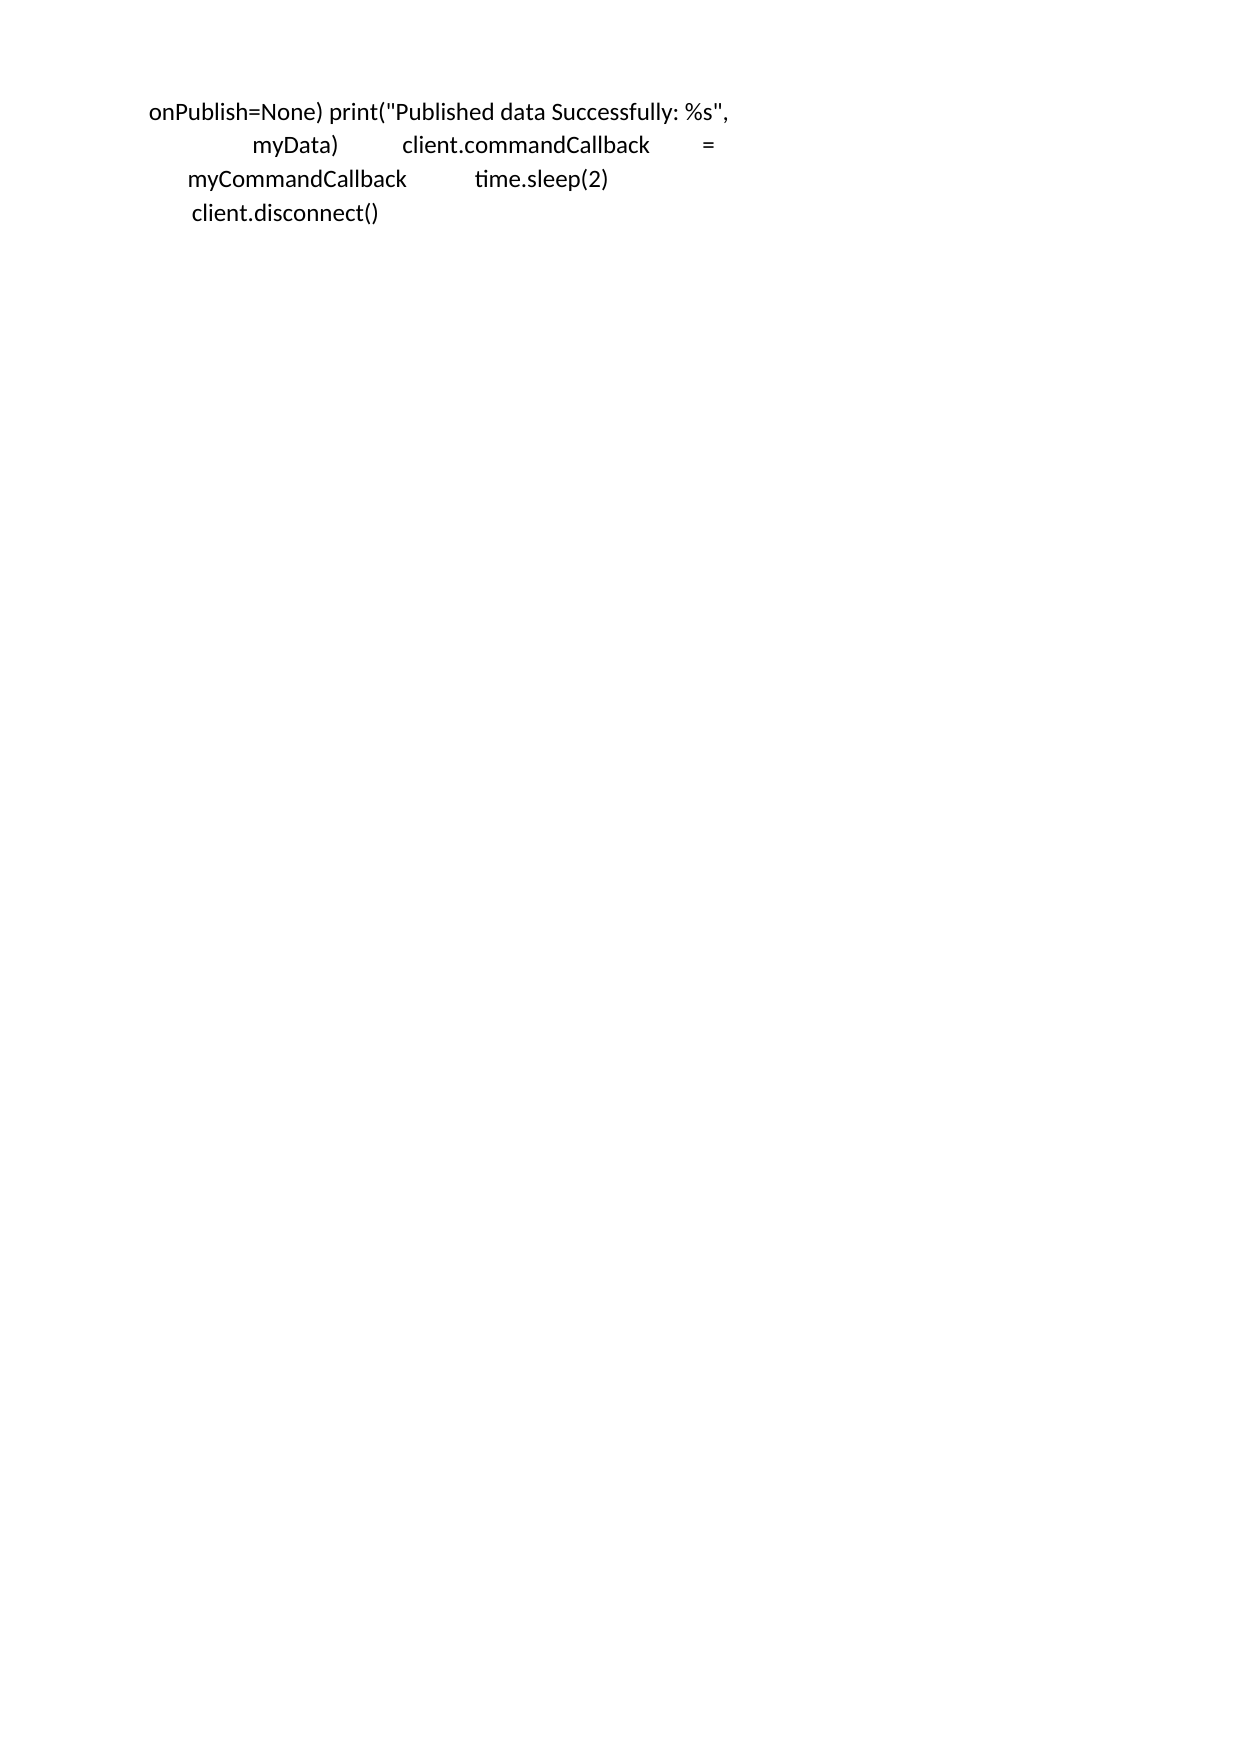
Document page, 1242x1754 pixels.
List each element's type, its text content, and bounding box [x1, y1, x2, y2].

text onPublish=None) print("Published data Successfully: %s", myData) client.commandCallback = [148, 96, 822, 160]
text client.disconnect() [192, 197, 1182, 227]
text myCommandCallback time.sleep(2) [102, 163, 1197, 194]
